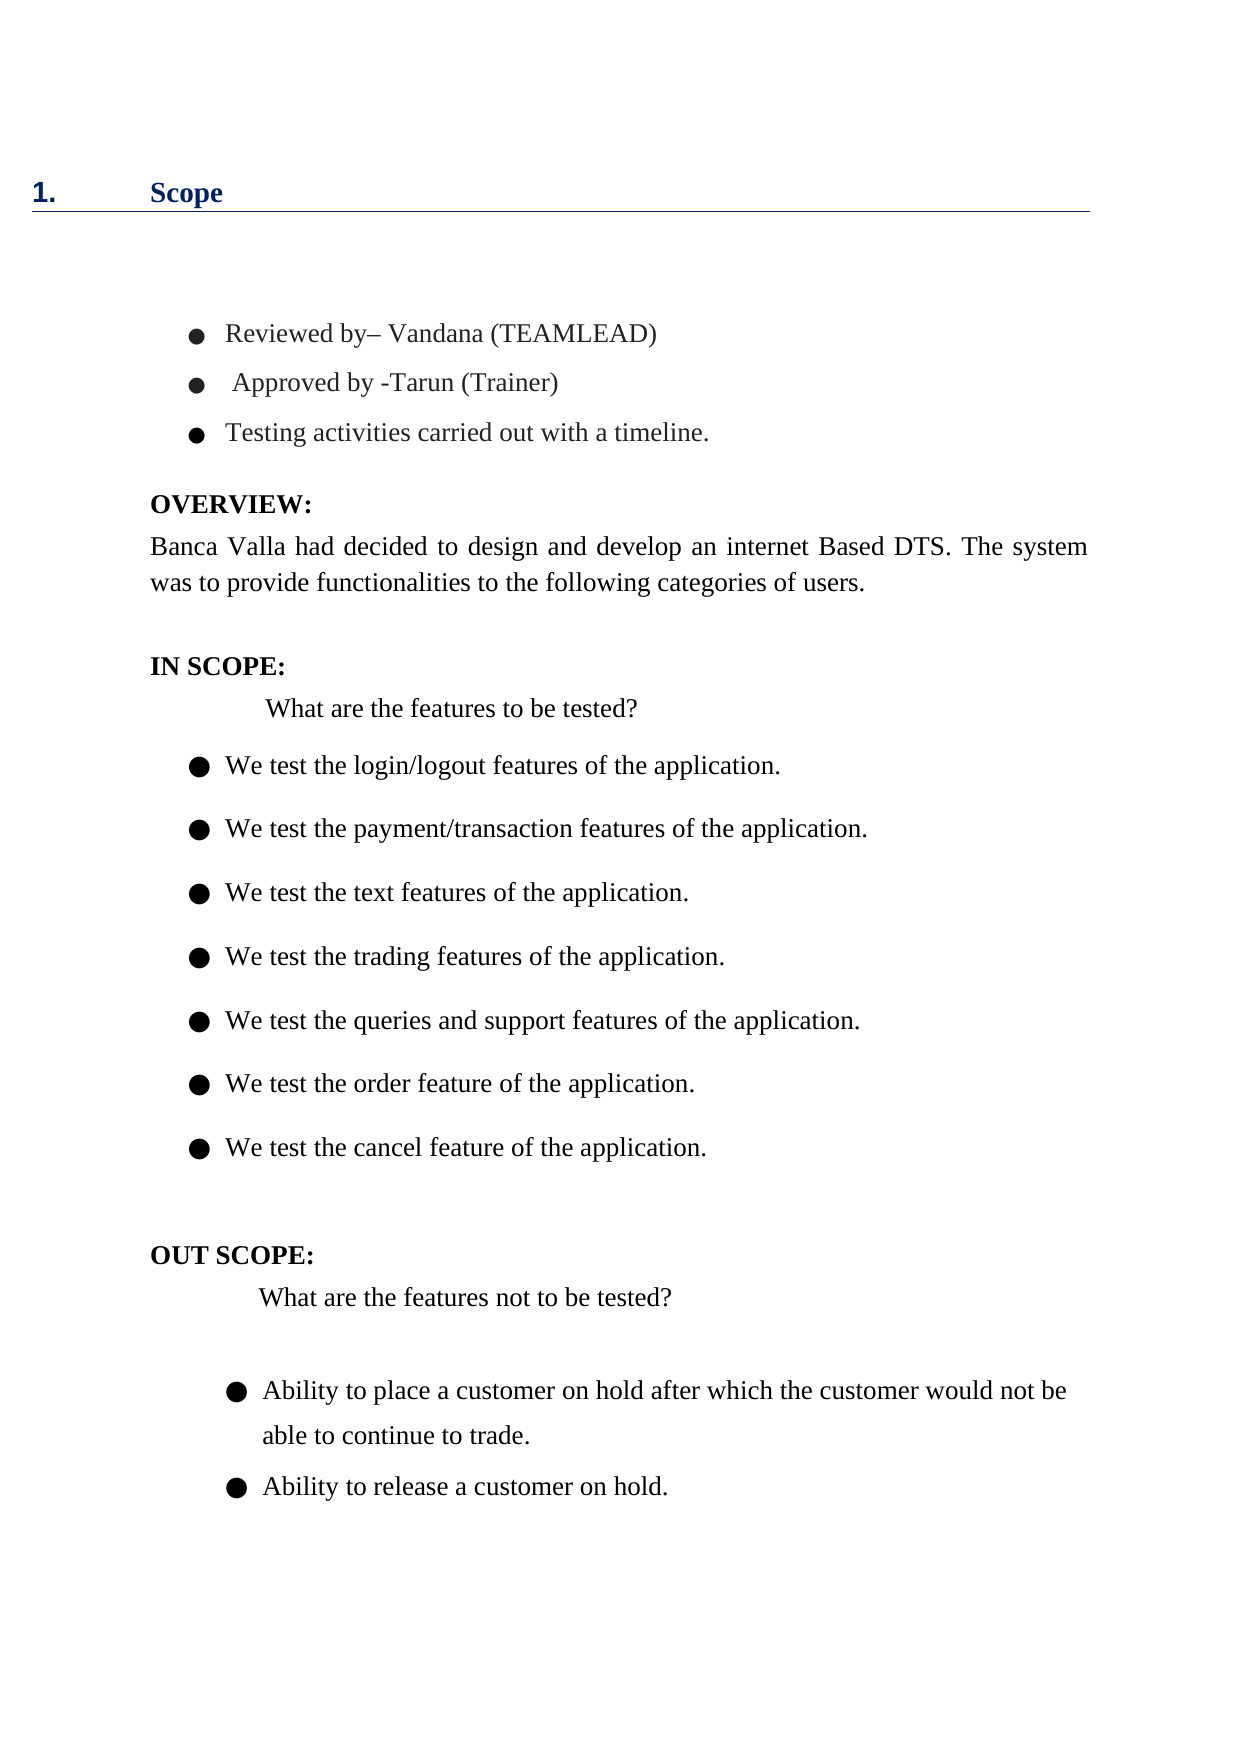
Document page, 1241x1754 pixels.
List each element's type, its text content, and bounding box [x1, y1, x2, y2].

text Banca Valla had decided to design and develop an internet Based DTS. The system was to provide functionalities to the following categories of users. [150, 530, 1090, 597]
text What are the features not to be tested? [150, 1281, 1090, 1312]
list We test the login/logout features of the application. [187, 734, 1090, 789]
list We test the text features of the application. [187, 861, 1090, 917]
list Approved by -Tarun (Trainer) [187, 361, 1090, 404]
text IN SCOPE: [150, 650, 1090, 681]
subtitle Scope [32, 175, 1090, 211]
text What are the features to be tested? [150, 692, 1090, 723]
list Ability to release a customer on hold. [224, 1455, 1090, 1511]
list Ability to place a customer on hold after which the customer would not be able to continue to trade. [224, 1359, 1090, 1451]
list We test the payment/transaction features of the application. [187, 798, 1090, 853]
list We test the queries and support features of the application. [187, 989, 1090, 1044]
list We test the cancel feature of the application. [187, 1116, 1090, 1172]
text OUT SCOPE: [150, 1239, 1090, 1270]
list Testing activities carried out with a timeline. [187, 410, 1090, 453]
text OVERVIEW: [150, 488, 1090, 519]
list Reviewed by– Vandana (TEAMLEAD) [187, 312, 1090, 355]
list We test the trading features of the application. [187, 925, 1090, 981]
list We test the order feature of the application. [187, 1053, 1090, 1108]
